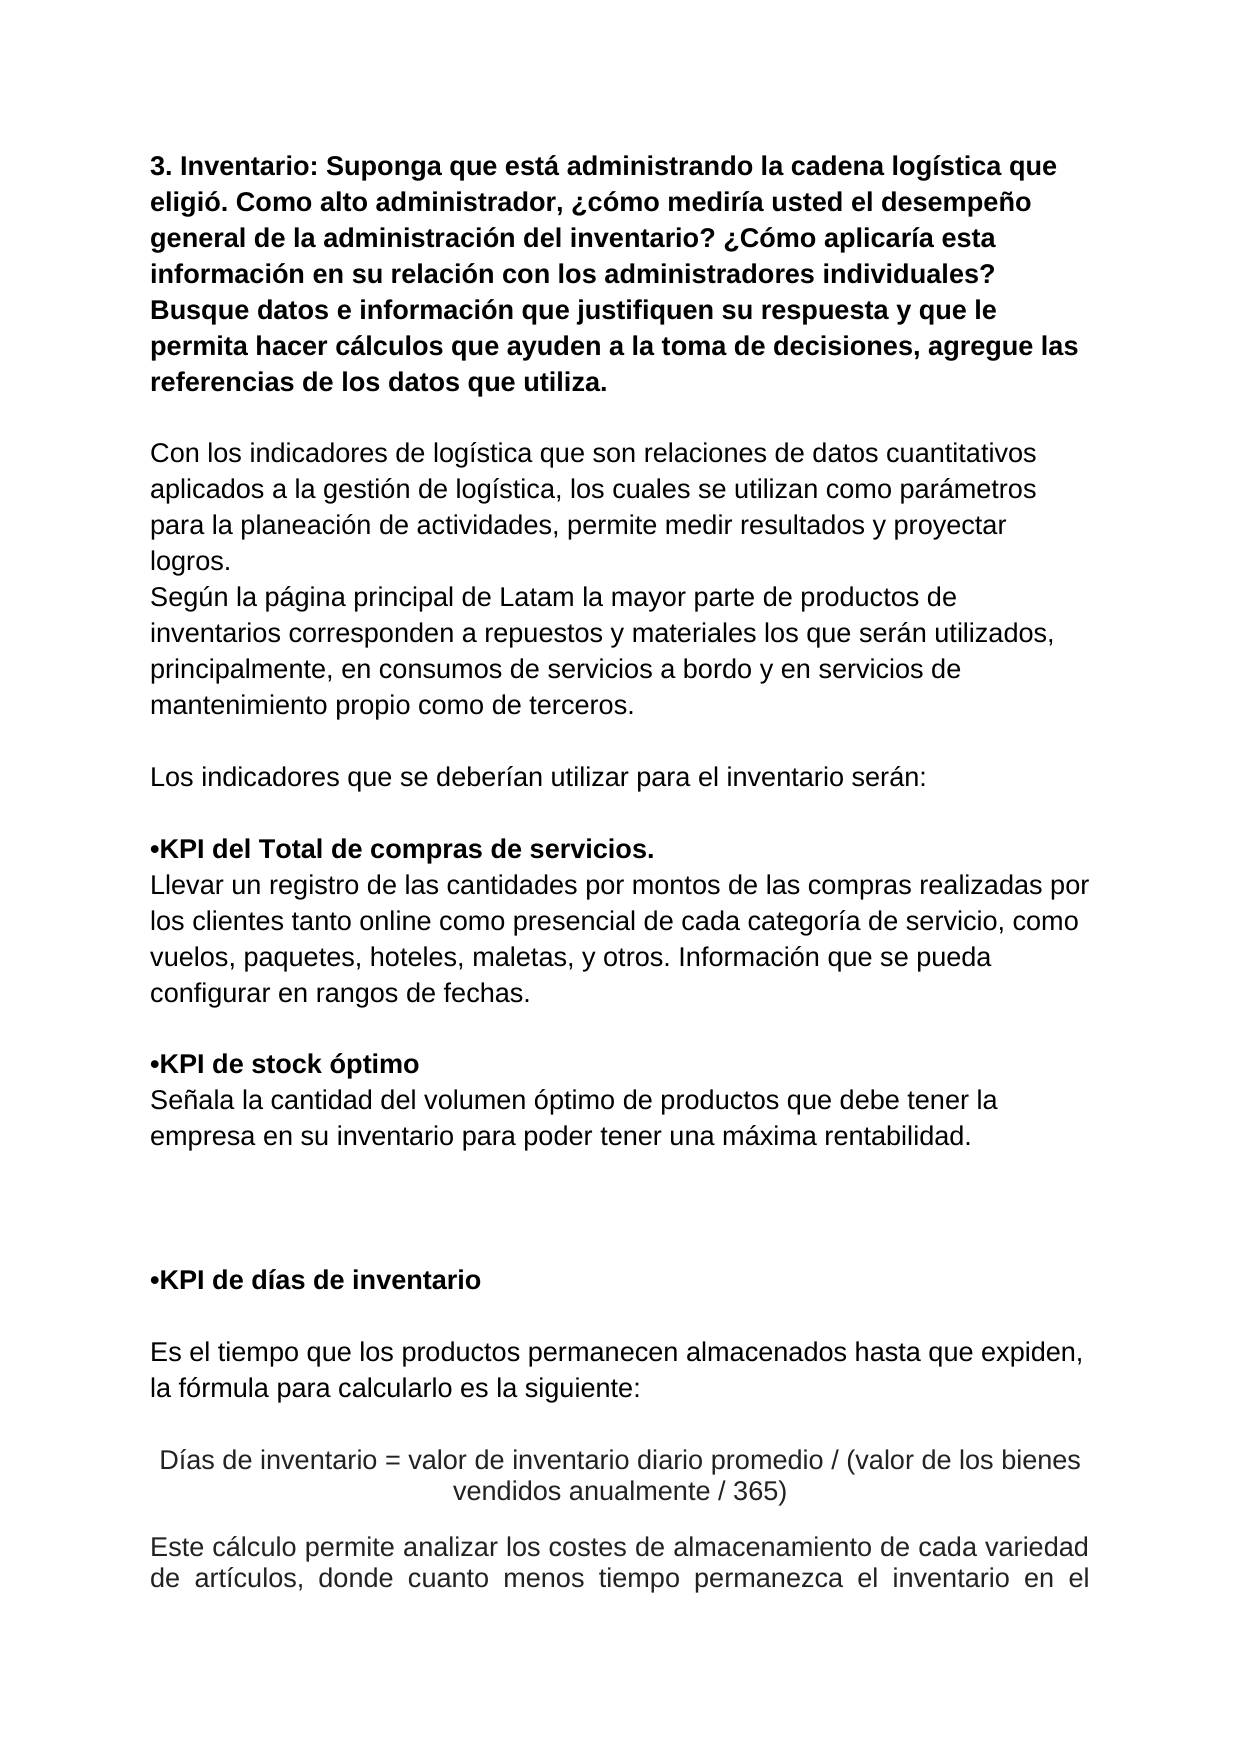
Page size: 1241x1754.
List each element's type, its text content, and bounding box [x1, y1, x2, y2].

text Los indicadores que se deberían utilizar para el inventario serán: [150, 761, 1090, 792]
text •KPI de días de inventario [150, 1264, 1090, 1295]
text Días de inventario = valor de inventario diario promedio / (valor de los bienes vendidos anualmente / 365) [150, 1444, 1090, 1506]
text Es el tiempo que los productos permanecen almacenados hasta que expiden, la fórmula para calcularlo es la siguiente: [150, 1336, 1090, 1403]
text Señala la cantidad del volumen óptimo de productos que debe tener la empresa en su inventario para poder tener una máxima rentabilidad. [150, 1084, 1090, 1152]
text Según la página principal de Latam la mayor parte de productos de inventarios corresponden a repuestos y materiales los que serán utilizados, principalmente, en consumos de servicios a bordo y en servicios de mantenimiento propio como de terceros. [150, 581, 1090, 720]
text 3. Inventario: Suponga que está administrando la cadena logística que eligió. Como alto administrador, ¿cómo mediría usted el desempeño general de la administración del inventario? ¿Cómo aplicaría esta información en su relación con los administradores individuales? Busque datos e información que justifiquen su respuesta y que le permita hacer cálculos que ayuden a la toma de decisiones, agregue las referencias de los datos que utiliza. [150, 150, 1090, 397]
text Con los indicadores de logística que son relaciones de datos cuantitativos aplicados a la gestión de logística, los cuales se utilizan como parámetros para la planeación de actividades, permite medir resultados y proyectar logros. [150, 437, 1090, 577]
text •KPI del Total de compras de servicios. [150, 833, 1090, 864]
text •KPI de stock óptimo [150, 1048, 1090, 1080]
text Llevar un registro de las cantidades por montos de las compras realizadas por los clientes tanto online como presencial de cada categoría de servicio, como vuelos, paquetes, hoteles, maletas, y otros. Información que se pueda configurar en rangos de fechas. [150, 869, 1090, 1008]
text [150, 1531, 1090, 1594]
